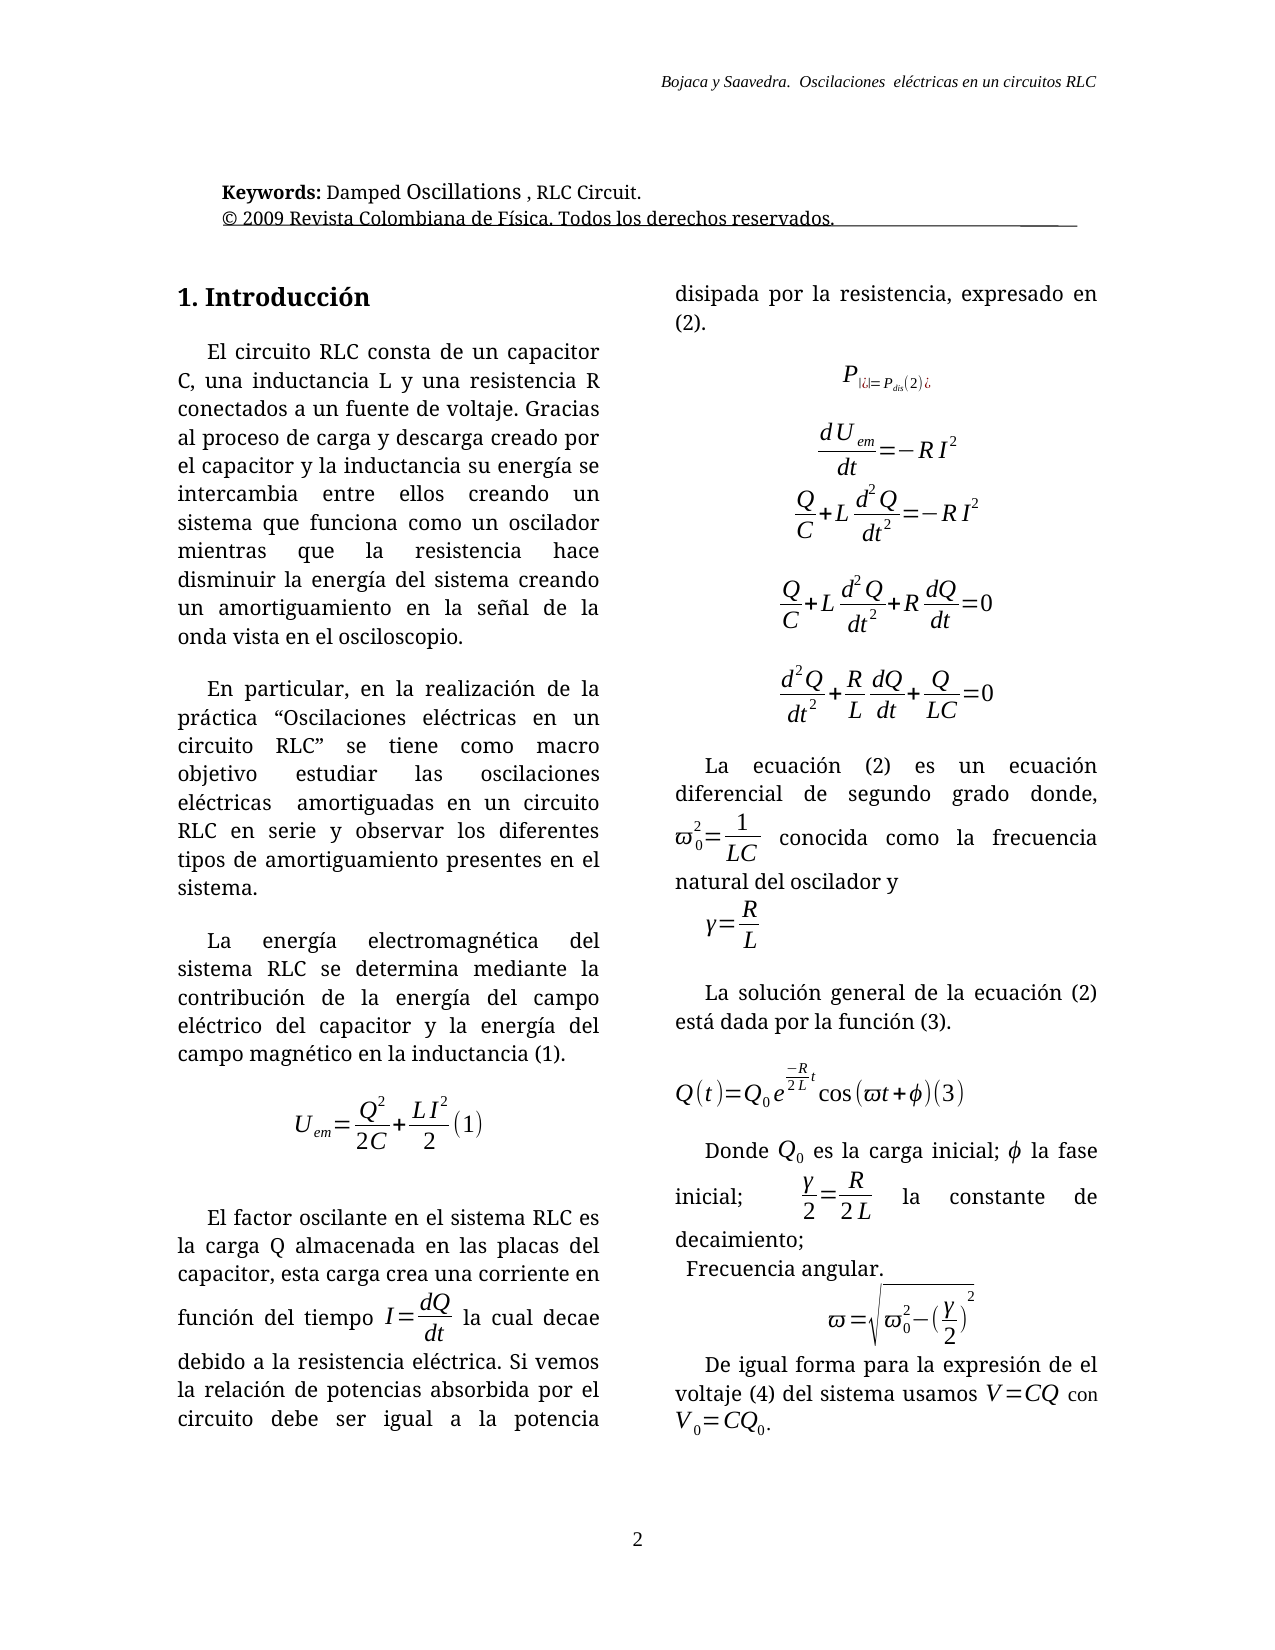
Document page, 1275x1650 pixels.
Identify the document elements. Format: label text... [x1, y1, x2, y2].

text La ecuación (2) es un ecuación diferencial de segundo grado donde, conocida como la frecuencia natural del oscilador y [675, 751, 1098, 895]
text El factor oscilante en el sistema RLC es la carga Q almacenada en las placas del capacitor, esta carga crea una corriente en función del tiempo la cual decae debido a la resistencia eléctrica. Si vemos la relación de potencias absorbida por el circuito debe ser igual a la potencia disipada por la resistencia, expresado en (2). [675, 279, 1098, 336]
text De igual forma para la expresión de el voltaje (4) del sistema usamos con . [675, 1350, 1098, 1438]
text La energía electromagnética del sistema RLC se determina mediante la contribución de la energía del campo eléctrico del capacitor y la energía del campo magnético en la inductancia (1). [177, 926, 600, 1068]
text El factor oscilante en el sistema RLC es la carga Q almacenada en las placas del capacitor, esta carga crea una corriente en función del tiempo la cual decae debido a la resistencia eléctrica. Si vemos la relación de potencias absorbida por el circuito debe ser igual a la potencia disipada por la resistencia, expresado en (2). [177, 1203, 600, 1432]
text 1. Introducción [177, 279, 600, 313]
text Donde es la carga inicial; la fase inicial; la constante de decaimiento; [675, 1135, 1098, 1254]
text El circuito RLC consta de un capacitor C, una inductancia L y una resistencia R conectados a un fuente de voltaje. Gracias al proceso de carga y descarga creado por el capacitor y la inductancia su energía se intercambia entre ellos creando un sistema que funciona como un oscilador mientras que la resistencia hace disminuir la energía del sistema creando un amortiguamiento en la señal de la onda vista en el osciloscopio. [177, 337, 600, 650]
text © 2009 Revista Colombiana de Física. Todos los derechos reservados. [222, 206, 1063, 231]
text Keywords: Damped Oscillations , RLC Circuit. [222, 177, 1063, 206]
text En particular, en la realización de la práctica “Oscilaciones eléctricas en un circuito RLC” se tiene como macro objetivo estudiar las oscilaciones eléctricas amortiguadas en un circuito RLC en serie y observar los diferentes tipos de amortiguamiento presentes en el sistema. [177, 674, 600, 902]
text La solución general de la ecuación (2) está dada por la función (3). [675, 978, 1098, 1035]
text Frecuencia angular. [675, 1254, 1098, 1282]
picture [175, 88, 1096, 92]
